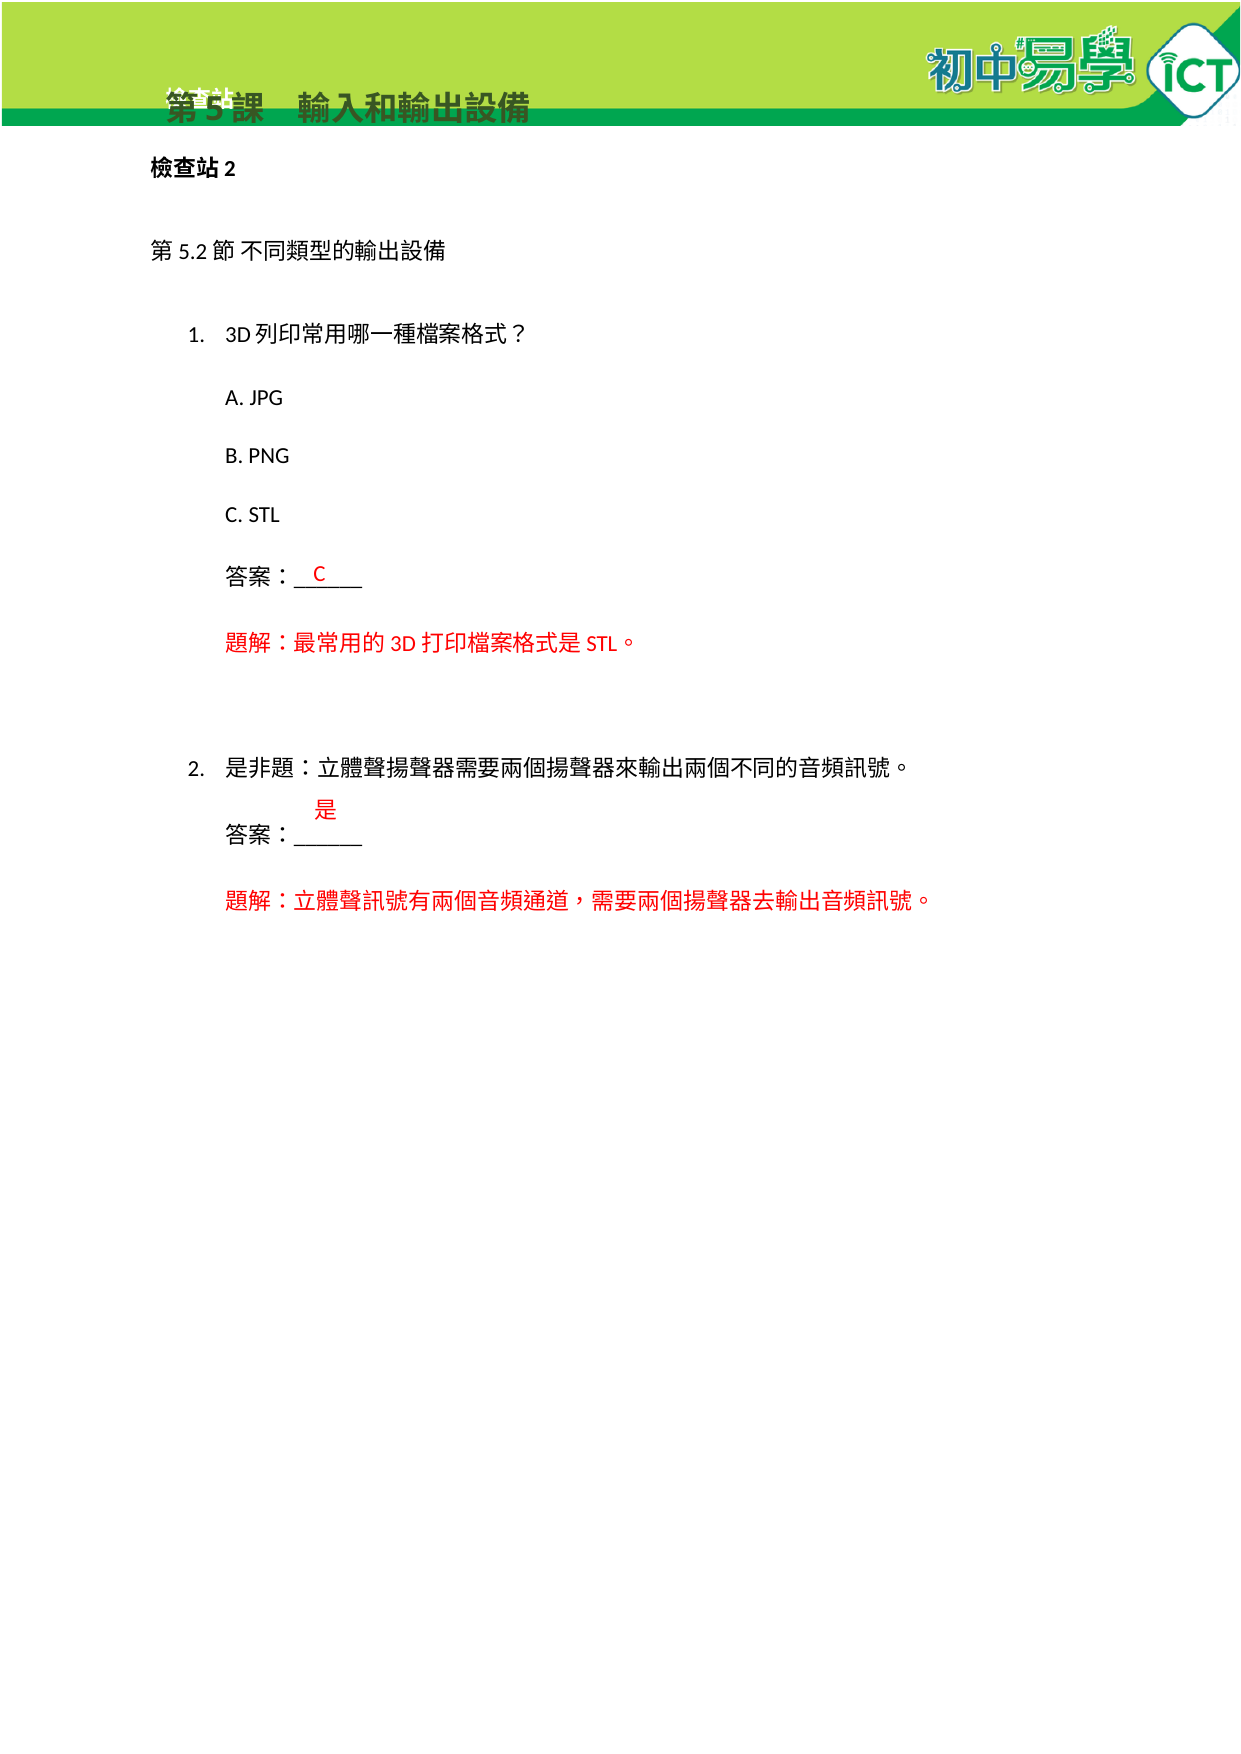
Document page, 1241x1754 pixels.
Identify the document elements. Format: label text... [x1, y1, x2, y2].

text C. STL [187, 500, 1090, 528]
text 檢查站 2 [150, 150, 1090, 183]
list 答案：______ [225, 817, 1090, 850]
text A. JPG [187, 383, 1090, 411]
picture [1, 2, 1241, 126]
text 答案：______ [225, 559, 1090, 592]
list 題解：立體聲訊號有兩個音頻通道，需要兩個揚聲器去輸出音頻訊號。 [225, 883, 1090, 916]
text 題解：最常用的3D 打印檔案格式是STL。 [225, 625, 1090, 658]
text 第 5.2 節 不同類型的輸出設備 [150, 233, 1090, 266]
list 2. 是非題：立體聲揚聲器需要兩個揚聲器來輸出兩個不同的音頻訊號。 [187, 750, 1090, 783]
text B. PNG [187, 441, 1090, 469]
text 1. 3D列印常用哪一種檔案格式？ [187, 316, 1090, 349]
